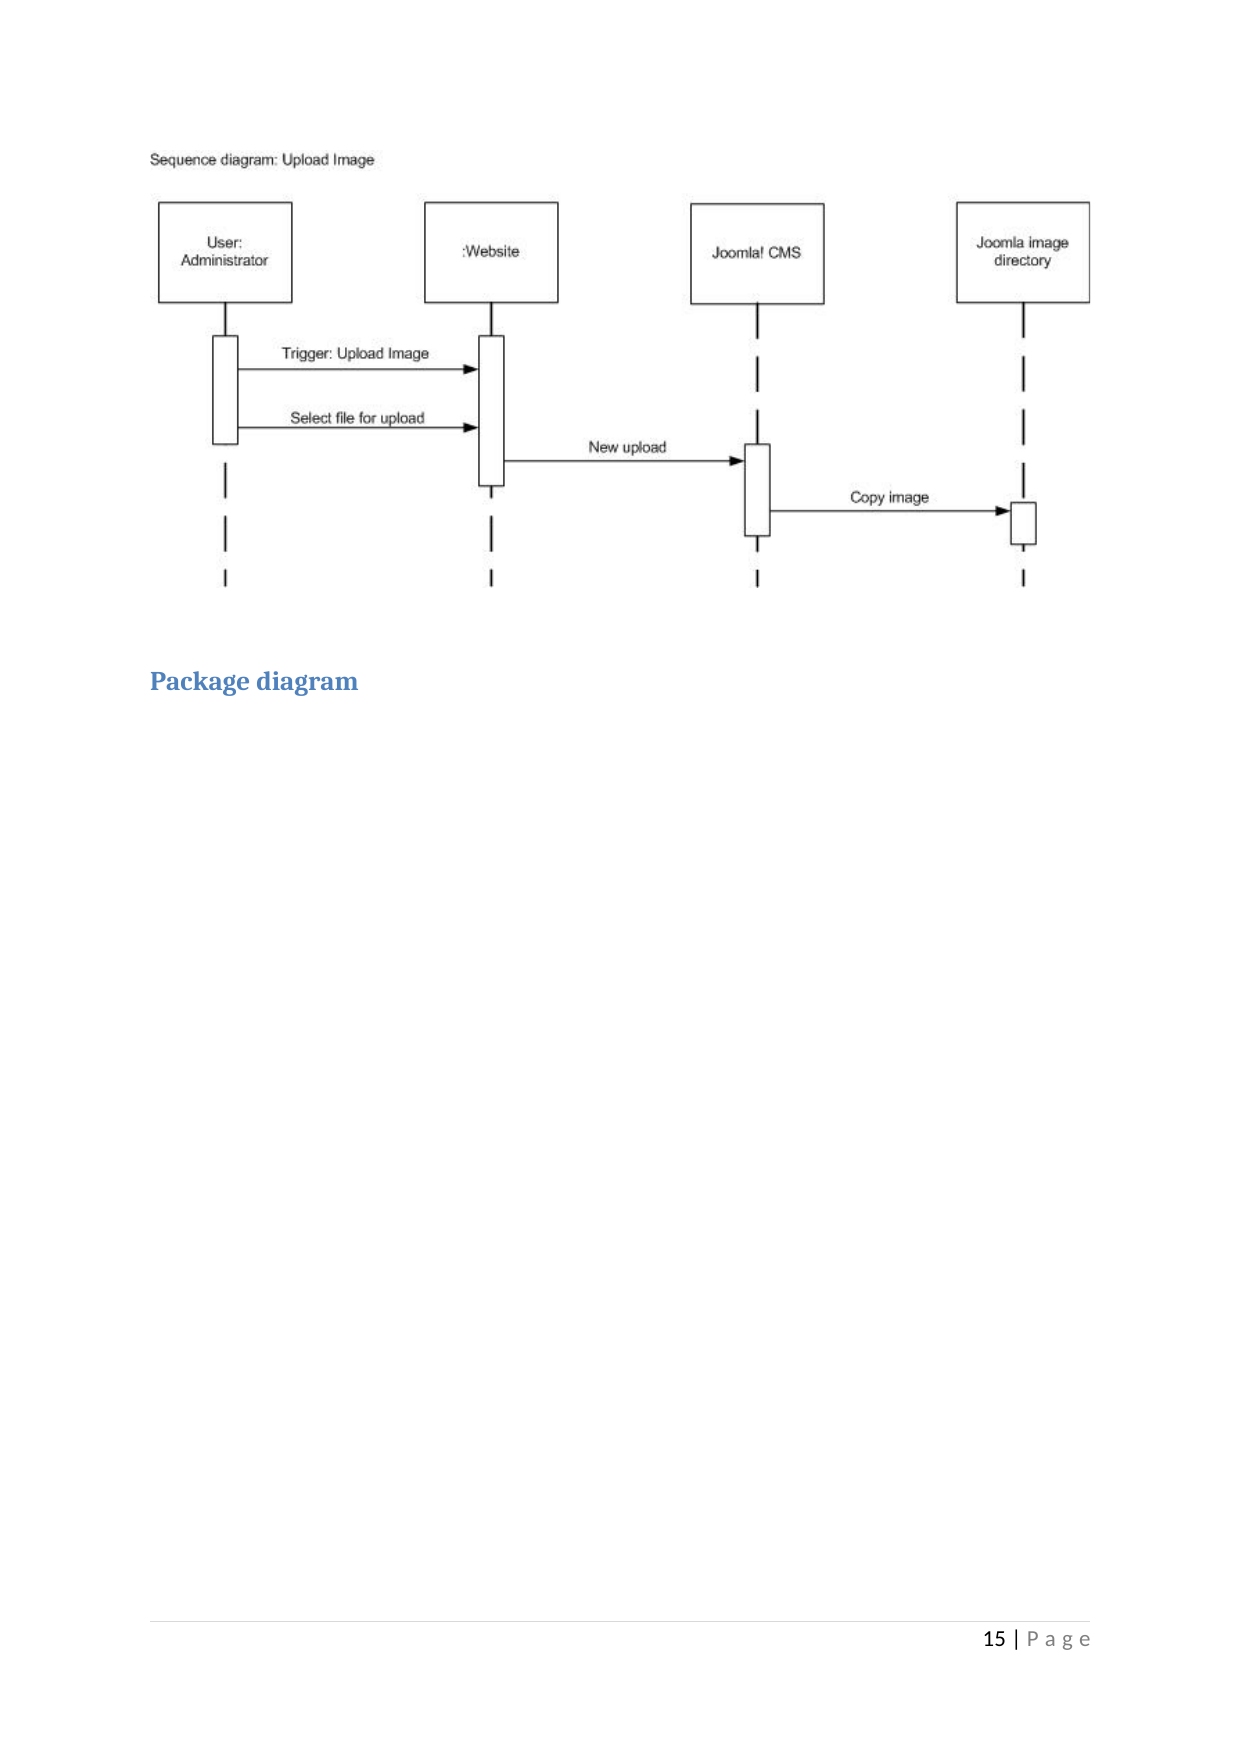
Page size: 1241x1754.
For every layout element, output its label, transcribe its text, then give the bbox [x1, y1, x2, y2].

subtitle Package diagram [150, 666, 1090, 697]
picture [150, 150, 1091, 588]
